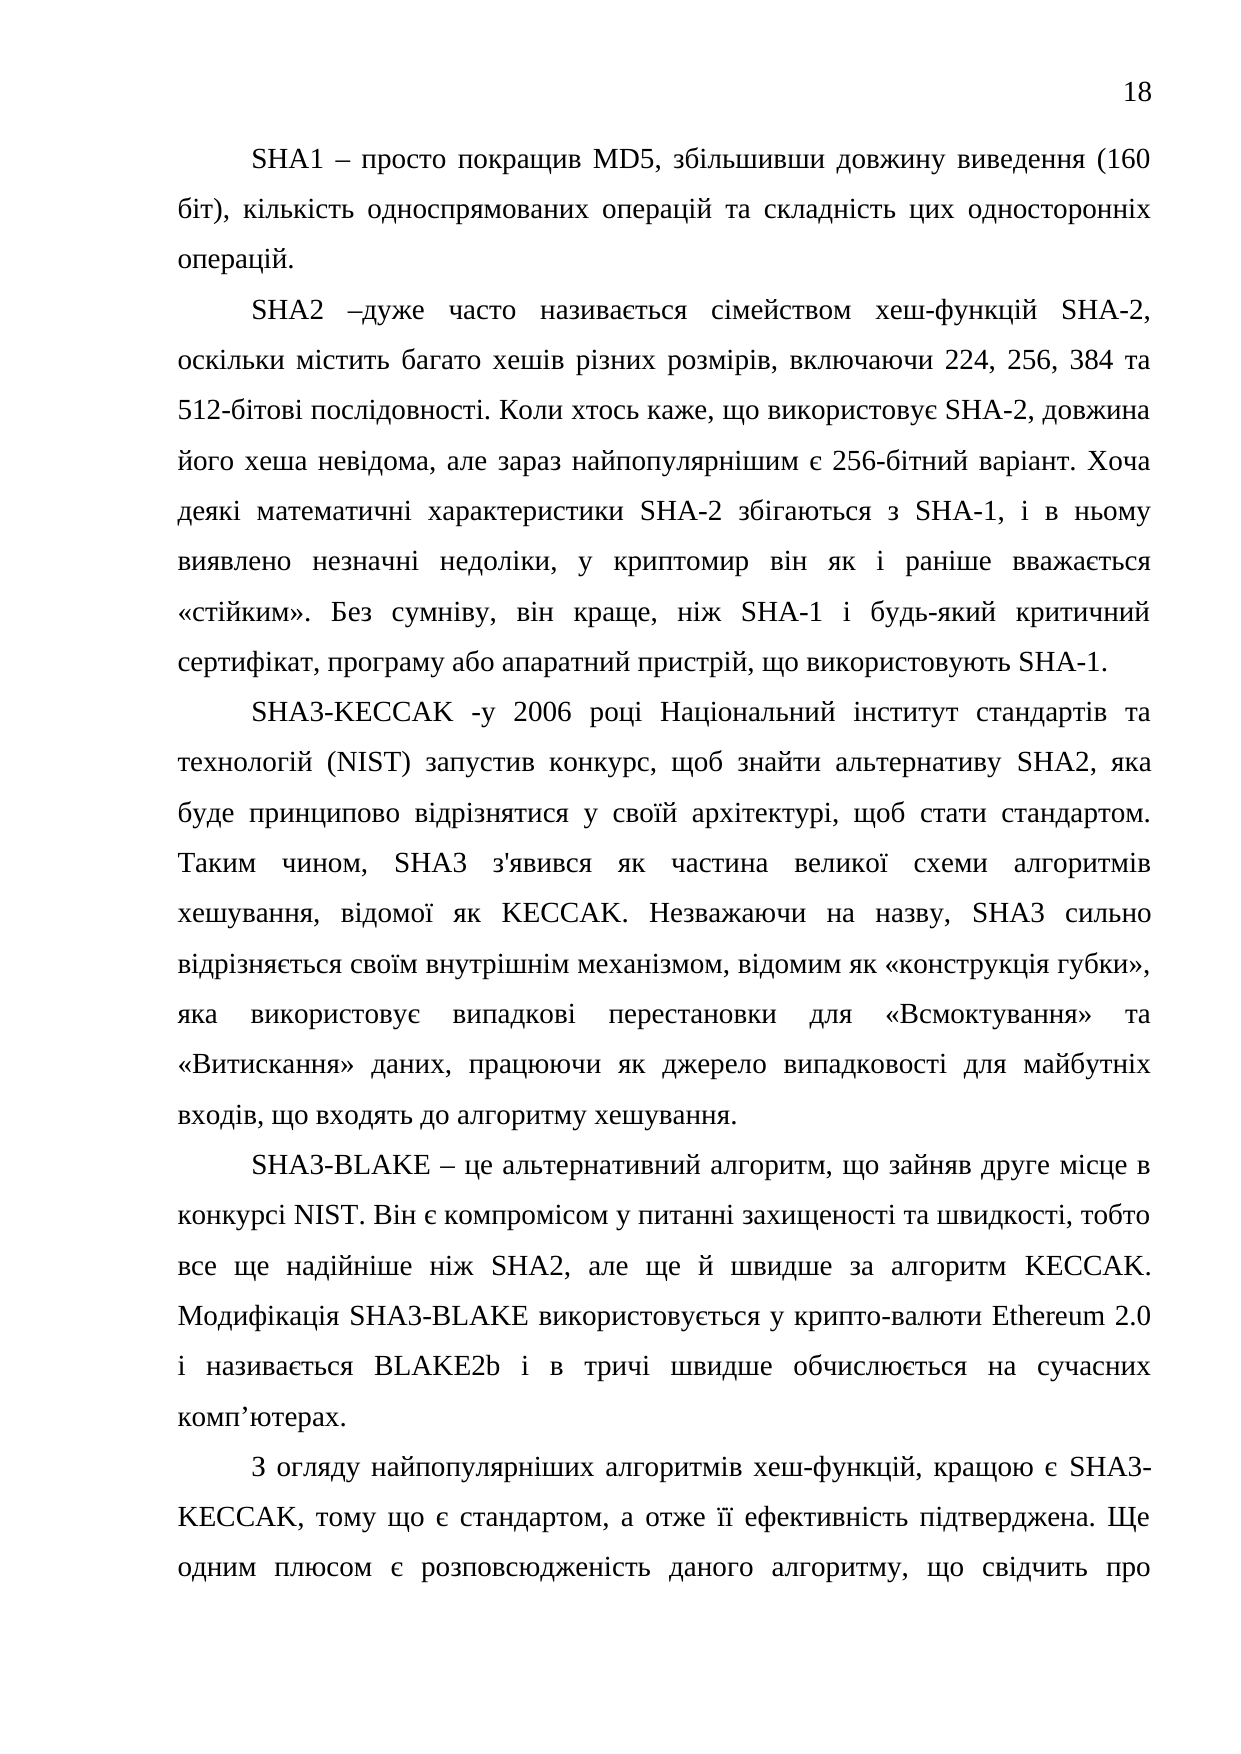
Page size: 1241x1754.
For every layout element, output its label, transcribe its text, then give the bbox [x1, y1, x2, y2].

text SHA3-KECCAK -у 2006 році Національний інститут стандартів та технологій (NIST) запустив конкурс, щоб знайти альтернативу SHA2, яка буде принципово відрізнятися у своїй архітектурі, щоб стати стандартом. Таким чином, SHA3 з'явився як частина великої схеми алгоритмів хешування, відомої як KECCAK. Незважаючи на назву, SHA3 сильно відрізняється своїм внутрішнім механізмом, відомим як «конструкція губки», яка використовує випадкові перестановки для «Всмоктування» та «Витискання» даних, працюючи як джерело випадковості для майбутніх входів, що входять до алгоритму хешування. [177, 694, 1152, 1130]
text SHA2 –дуже часто називається сімейством хеш-функцій SHA-2, оскільки містить багато хешів різних розмірів, включаючи 224, 256, 384 та 512-бітові послідовності. Коли хтось каже, що використовує SHA-2, довжина його хеша невідома, але зараз найпопулярнішим є 256-бітний варіант. Хоча деякі математичні характеристики SHA-2 збігаються з SHA-1, і в ньому виявлено незначні недоліки, у криптомир він як і раніше вважається «стійким». Без сумніву, він краще, ніж SHA-1 і будь-який критичний сертифікат, програму або апаратний пристрій, що використовують SHA-1. [177, 292, 1152, 677]
text SHA1 – просто покращив MD5, збільшивши довжину виведення (160 біт), кількість односпрямованих операцій та складність цих односторонніх операцій. [177, 141, 1152, 275]
text SHA3-BLAKE – це альтернативний алгоритм, що зайняв друге місце в конкурсі NIST. Він є компромісом у питанні захищеності та швидкості, тобто все ще надійніше ніж SHA2, але ще й швидше за алгоритм KECCAK. Модифікація SHA3-BLAKE використовується у крипто-валюти Ethereum 2.0 і називається BLAKE2b і в тричі швидше обчислюється на сучасних комп’ютерах. [177, 1147, 1152, 1432]
